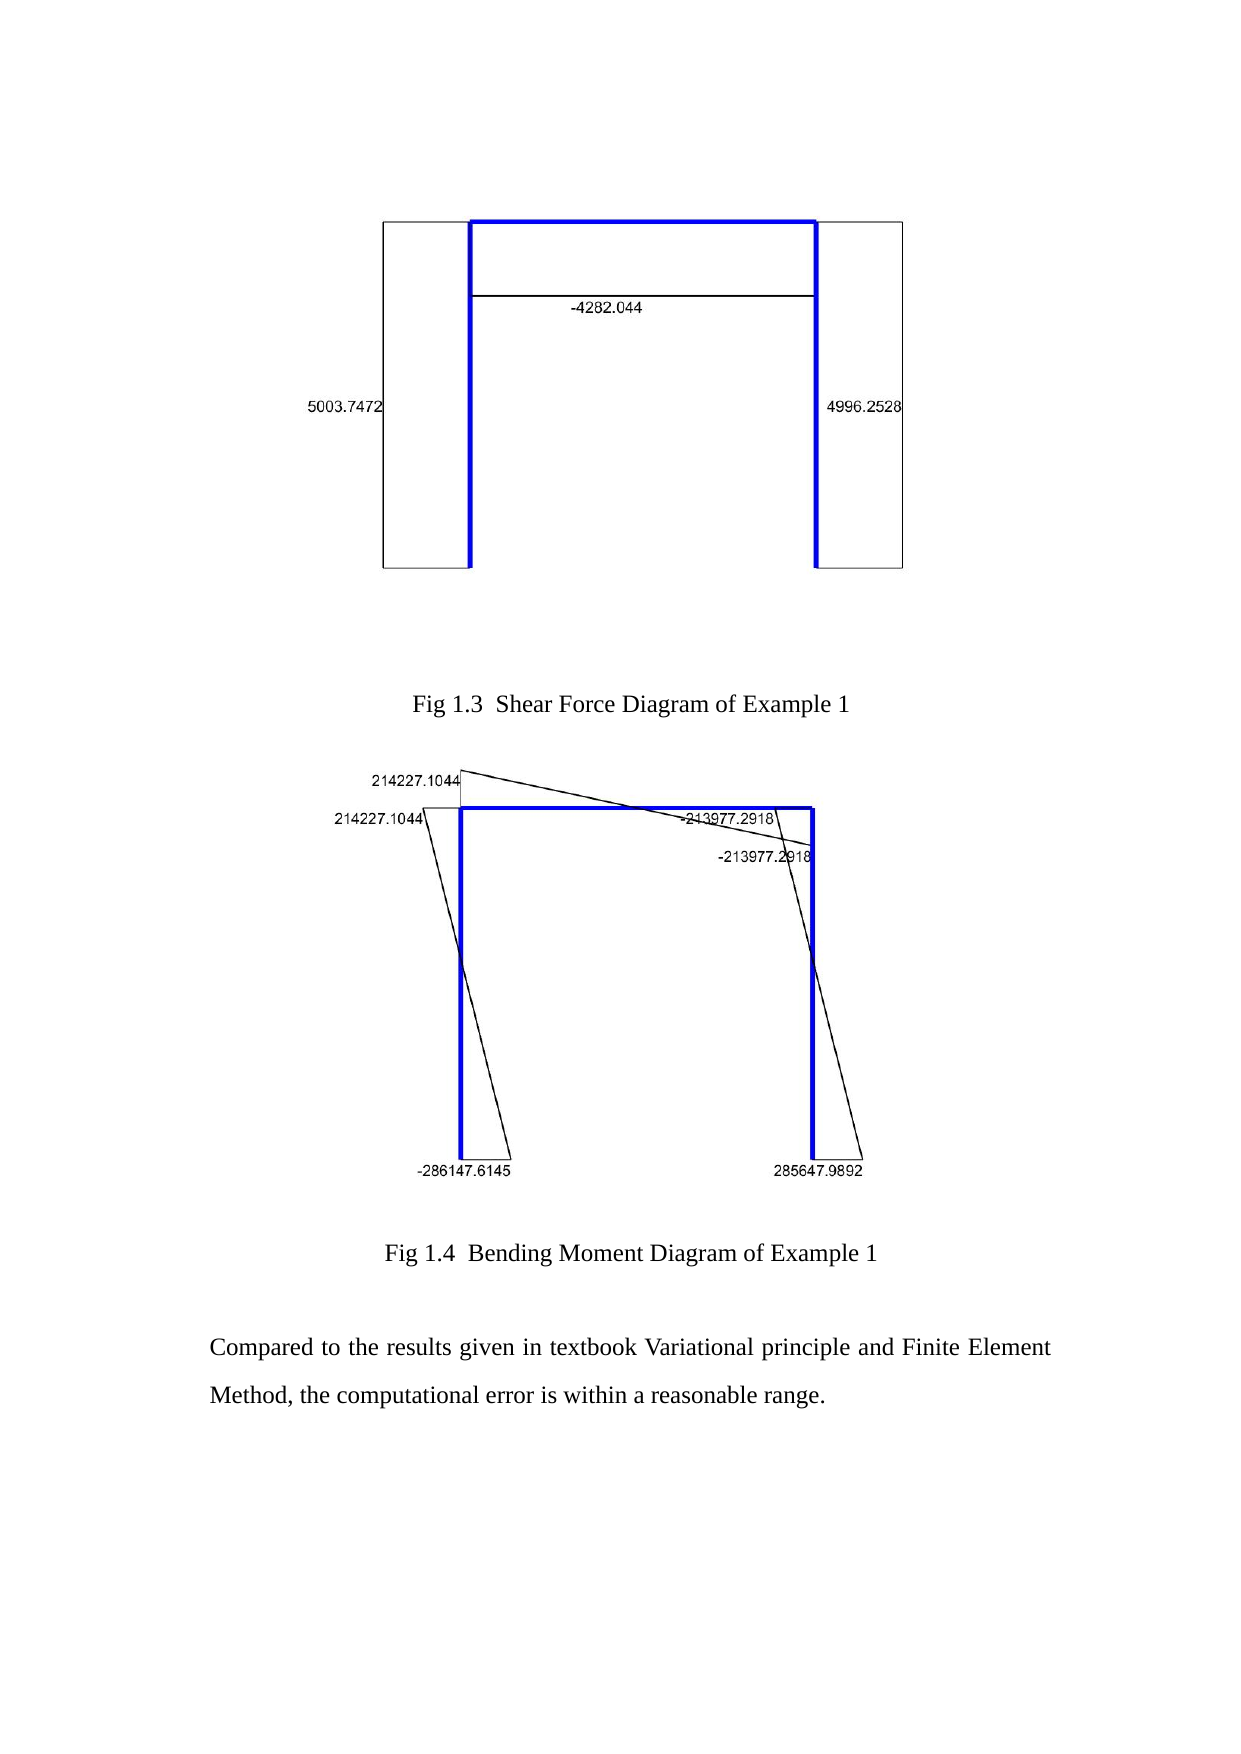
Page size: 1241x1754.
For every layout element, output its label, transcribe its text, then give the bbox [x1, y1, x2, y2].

picture [296, 153, 966, 655]
picture [313, 734, 950, 1212]
text Fig 1.4 Bending Moment Diagram of Example 1 [209, 1236, 1053, 1269]
text Compared to the results given in textbook Variational principle and Finite Element Method, the computational error is within a reasonable range. [209, 1330, 1053, 1411]
text Fig 1.3 Shear Force Diagram of Example 1 [209, 687, 1053, 720]
